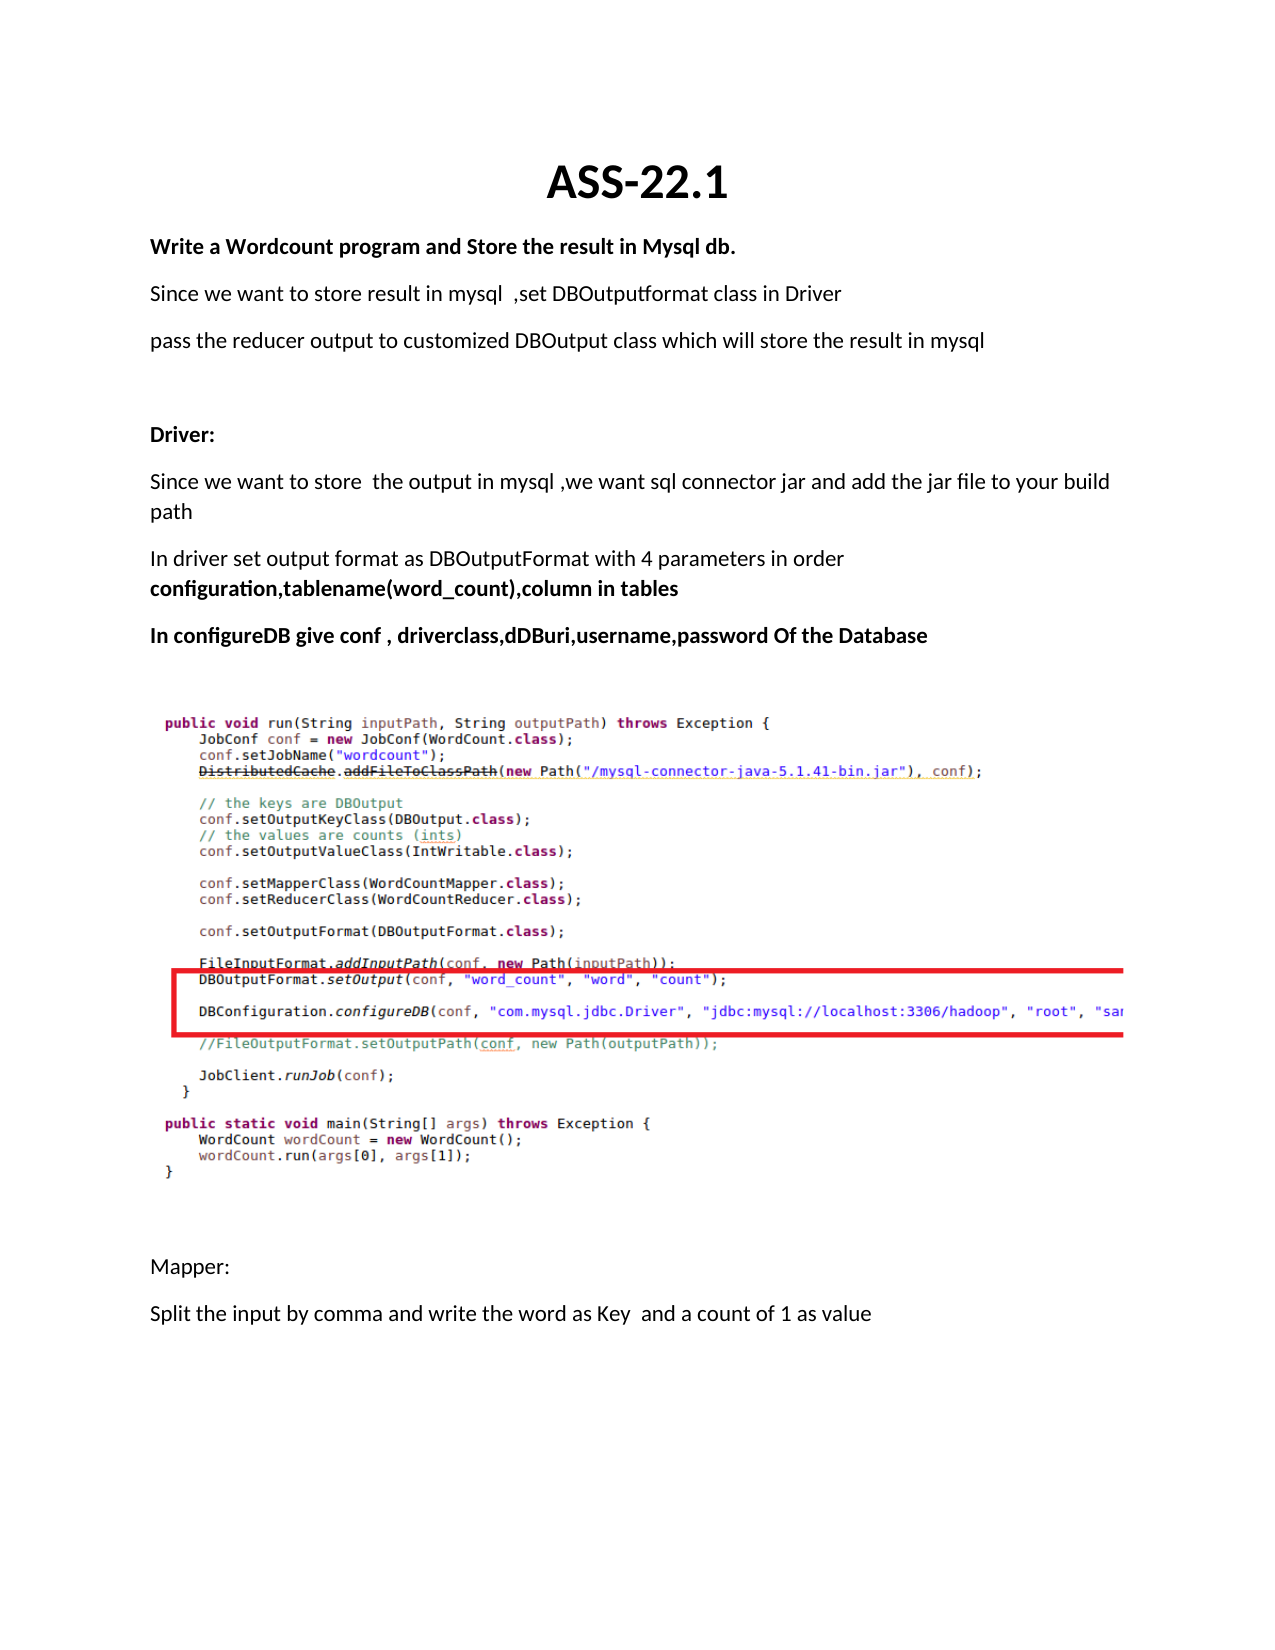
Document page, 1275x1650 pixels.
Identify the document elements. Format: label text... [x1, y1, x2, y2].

text Since we want to store result in mysql ,set DBOutputformat class in Driver [150, 279, 1125, 307]
text Split the input by comma and write the word as Key and a count of 1 as value [150, 1299, 1125, 1327]
text ASS-22.1 [150, 150, 1125, 211]
picture [150, 714, 1124, 1187]
text In driver set output format as DBOutputFormat with 4 parameters in order configuration,tablename(word_count),column in tables [150, 544, 1125, 602]
text Since we want to store the output in mysql ,we want sql connector jar and add the jar file to your build path [150, 467, 1125, 525]
text Write a Wordcount program and Store the result in Mysql db. [150, 232, 1125, 261]
text Mapper: [150, 1252, 1125, 1280]
text pass the reducer output to customized DBOutput class which will store the result in mysql [150, 326, 1125, 354]
text Driver: [150, 420, 1125, 448]
text In configureDB give conf , driverclass,dDBuri,username,password Of the Database [150, 621, 1125, 649]
